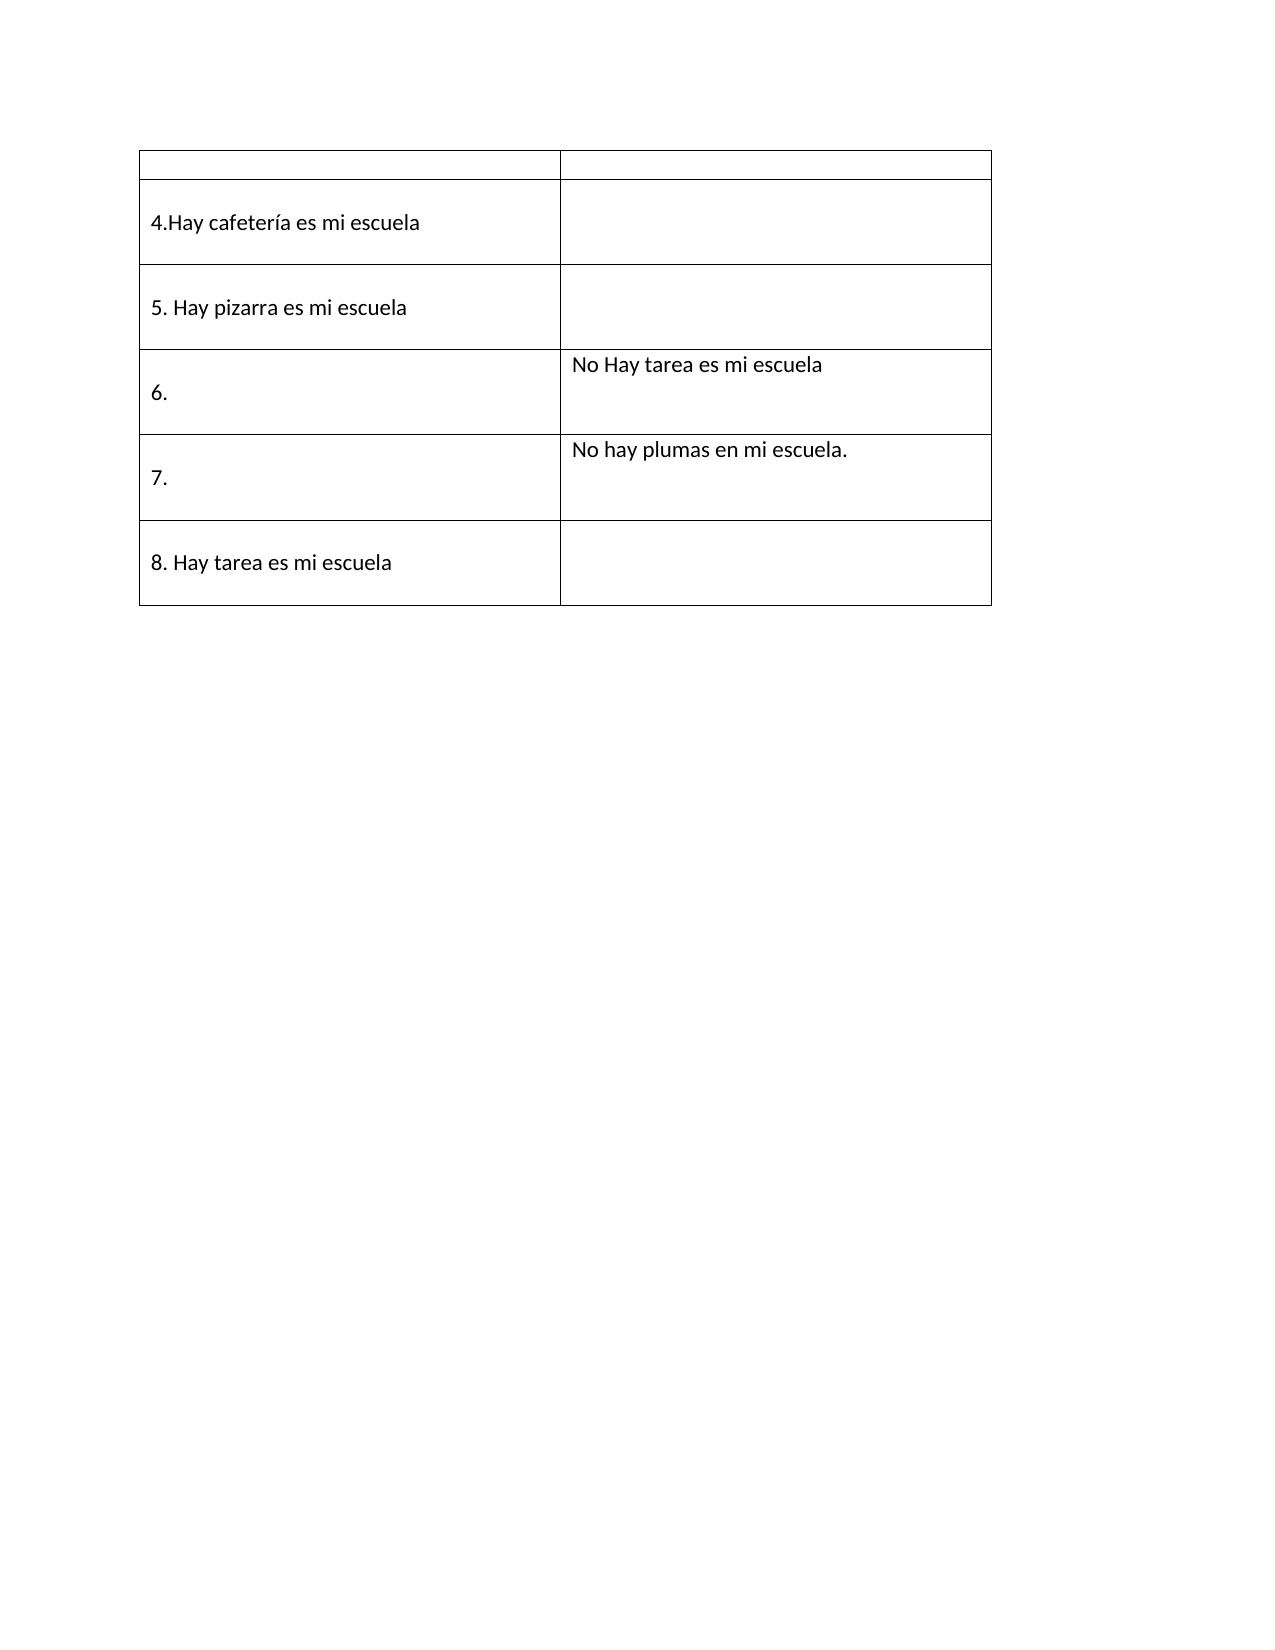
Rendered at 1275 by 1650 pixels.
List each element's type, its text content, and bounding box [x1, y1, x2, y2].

table_cell 8. Hay tarea es mi escuela [140, 521, 560, 604]
table_cell 7. [140, 435, 560, 519]
table_cell [561, 521, 991, 604]
table_cell [561, 180, 991, 264]
table_cell [561, 265, 991, 349]
table_cell 6. [140, 350, 560, 434]
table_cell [140, 151, 560, 179]
table_cell No Hay tarea es mi escuela [561, 350, 991, 434]
table_cell 5. Hay pizarra es mi escuela [140, 265, 560, 349]
table_cell [561, 151, 991, 179]
table_cell 4.Hay cafetería es mi escuela [140, 180, 560, 264]
table_cell No hay plumas en mi escuela. [561, 435, 991, 519]
